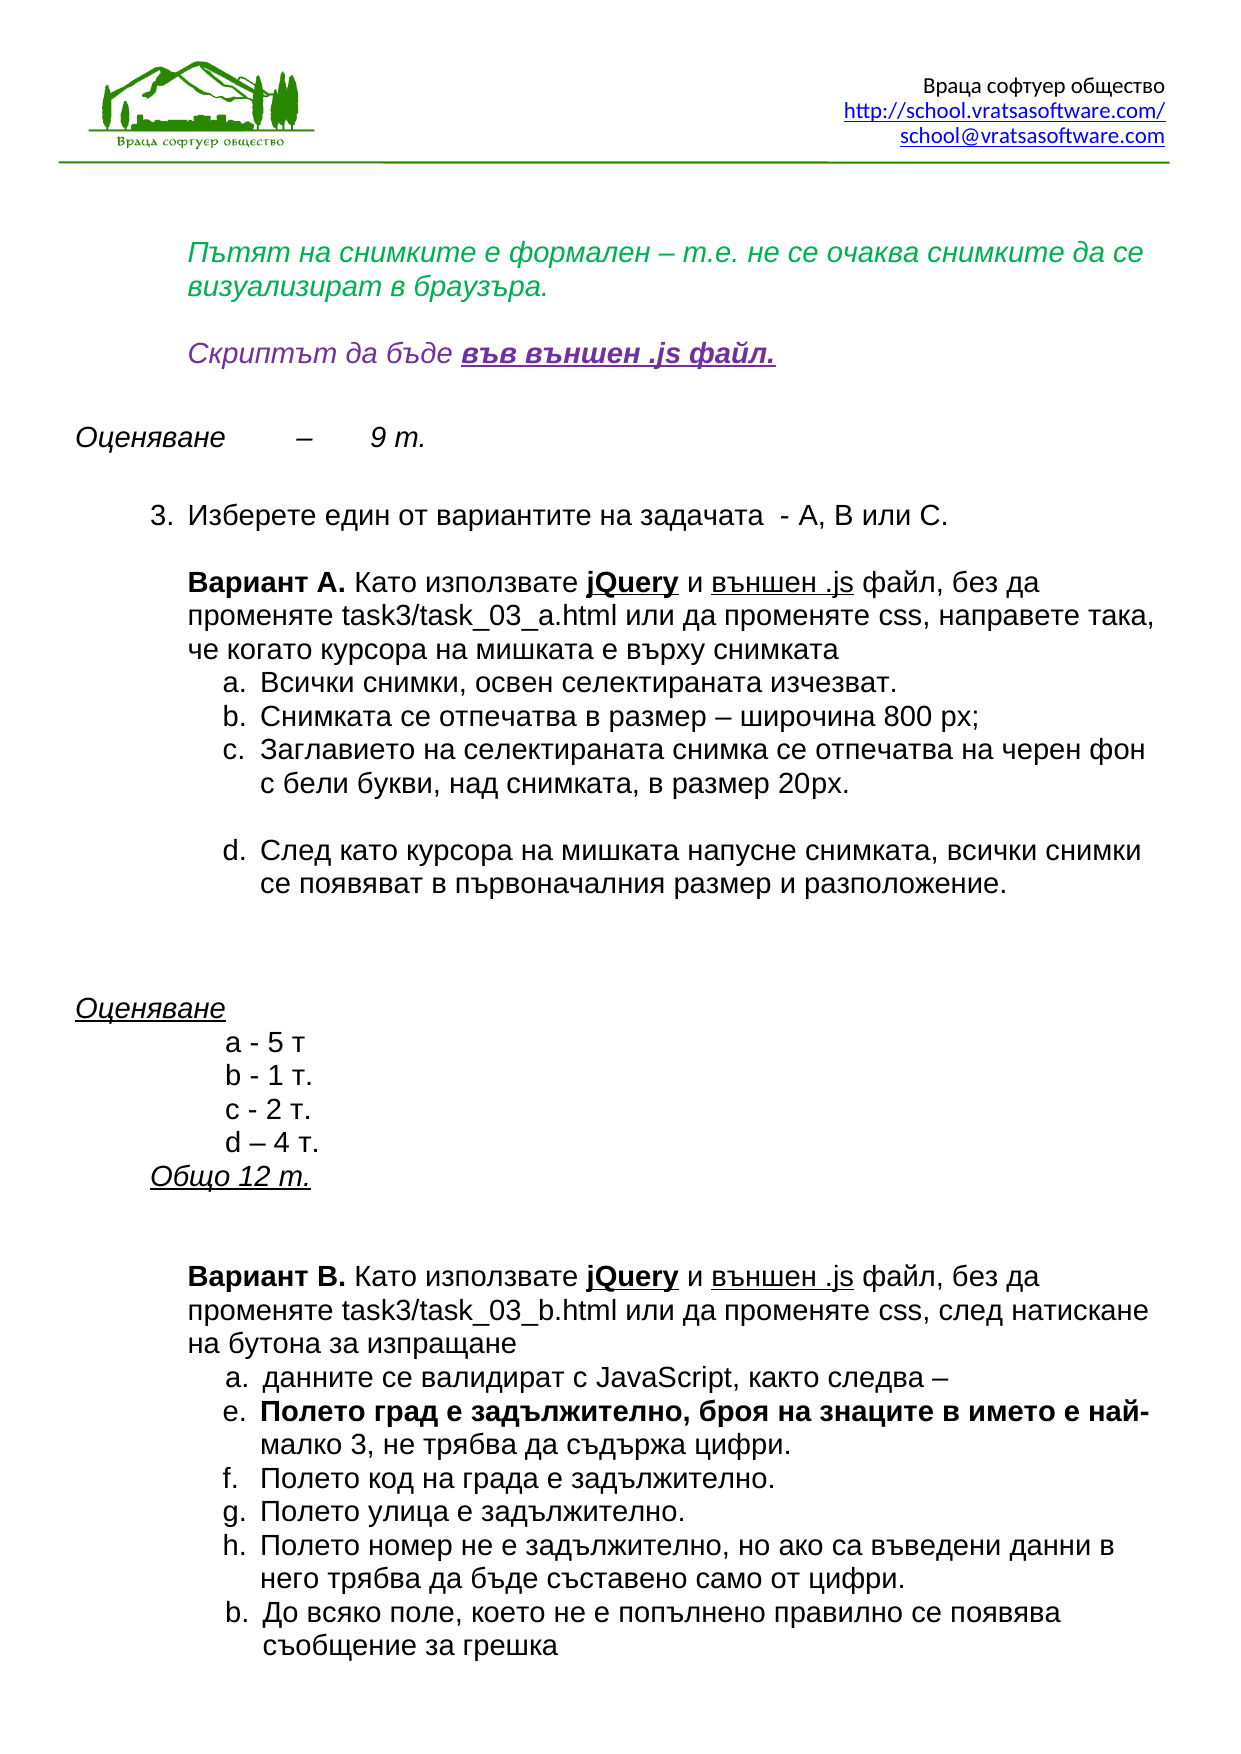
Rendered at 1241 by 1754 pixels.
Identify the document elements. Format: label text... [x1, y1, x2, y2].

text a - 5 т [225, 1025, 1165, 1058]
text Скриптът да бъде във външен .js файл. [187, 336, 1165, 369]
text Пътят на снимките е формален – т.е. не се очаква снимките да се визуализират в браузъра. [187, 235, 1165, 302]
text Общо 12 т. [75, 1159, 1165, 1192]
list Изберете един от вариантите на задачата - A, B или C. [150, 498, 1165, 531]
list До всяко поле, което не е попълнено правилно се появява съобщение за грешка [225, 1595, 1165, 1662]
list данните се валидират с JavaScript, както следва – [225, 1360, 1165, 1394]
list Полето номер не е задължително, но ако са въведени данни в него трябва да бъде съставено само от цифри. [222, 1528, 1165, 1595]
text b - 1 т. [225, 1058, 1165, 1092]
list Полето код на града е задължително. [222, 1461, 1165, 1494]
list Снимката се отпечатва в размер – широчина 800 px; [222, 699, 1165, 732]
list След като курсора на мишката напусне снимката, всички снимки се появяват в първоначалния размер и разположение. [222, 833, 1165, 900]
text Оценяване [75, 991, 1165, 1025]
text Оценяване – 9 т. [75, 421, 1165, 454]
text c - 2 т. [225, 1092, 1165, 1125]
text d – 4 т. [225, 1125, 1165, 1159]
list Всички снимки, освен селектираната изчезват. [222, 665, 1165, 699]
list Вариант А. Като използвате jQuery и външен .js файл, без да променяте task3/task_03_a.html или да променяте css, направете така, че когато курсора на мишката е върху снимката [187, 565, 1165, 665]
list Вариант B. Като използвате jQuery и външен .js файл, без да променяте task3/task_03_b.html или да променяте css, след натискане на бутона за изпращане [187, 1259, 1165, 1360]
picture [68, 45, 335, 154]
list Полето улица е задължително. [222, 1494, 1165, 1528]
list Заглавието на селектираната снимка се отпечатва на черен фон с бели букви, над снимката, в размер 20px. [222, 732, 1165, 799]
list Полето град е задължително, броя на знаците в името е най-малко 3, не трябва да съдържа цифри. [222, 1394, 1165, 1461]
